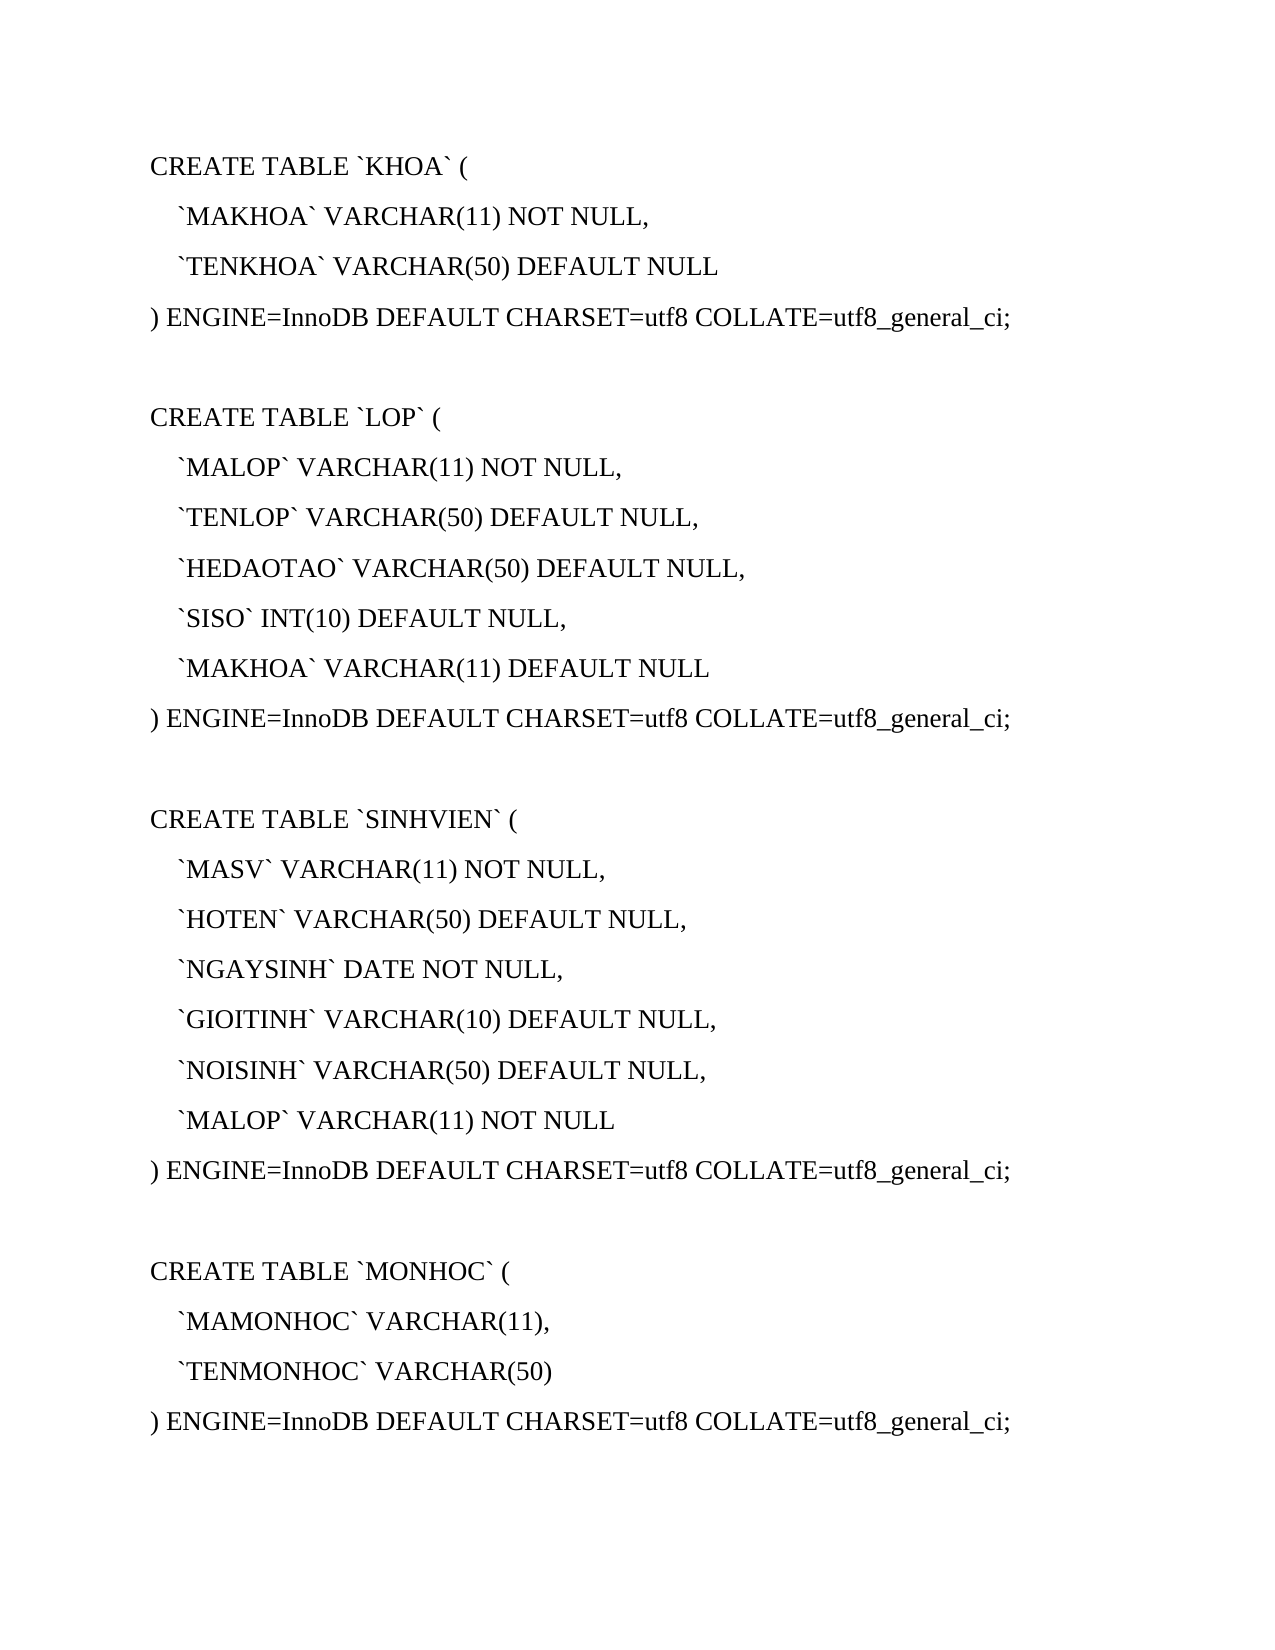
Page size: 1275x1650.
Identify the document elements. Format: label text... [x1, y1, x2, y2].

text CREATE TABLE `LOP` ( [150, 401, 1125, 432]
text `TENLOP` VARCHAR(50) DEFAULT NULL, [150, 501, 1125, 533]
text ) ENGINE=InnoDB DEFAULT CHARSET=utf8 COLLATE=utf8_general_ci; [150, 301, 1125, 332]
text `MAKHOA` VARCHAR(11) NOT NULL, [150, 200, 1125, 231]
text `MAKHOA` VARCHAR(11) DEFAULT NULL [150, 652, 1125, 683]
text `SISO` INT(10) DEFAULT NULL, [150, 602, 1125, 633]
text `TENMONHOC` VARCHAR(50) [150, 1355, 1125, 1386]
text `HOTEN` VARCHAR(50) DEFAULT NULL, [150, 903, 1125, 934]
text `HEDAOTAO` VARCHAR(50) DEFAULT NULL, [150, 552, 1125, 583]
text CREATE TABLE `KHOA` ( [150, 150, 1125, 181]
text ) ENGINE=InnoDB DEFAULT CHARSET=utf8 COLLATE=utf8_general_ci; [150, 1154, 1125, 1185]
text `NGAYSINH` DATE NOT NULL, [150, 953, 1125, 984]
text `MAMONHOC` VARCHAR(11), [150, 1305, 1125, 1336]
text `MALOP` VARCHAR(11) NOT NULL, [150, 451, 1125, 482]
text `TENKHOA` VARCHAR(50) DEFAULT NULL [150, 250, 1125, 282]
text ) ENGINE=InnoDB DEFAULT CHARSET=utf8 COLLATE=utf8_general_ci; [150, 702, 1125, 733]
text CREATE TABLE `SINHVIEN` ( [150, 803, 1125, 834]
text `GIOITINH` VARCHAR(10) DEFAULT NULL, [150, 1003, 1125, 1035]
text `MASV` VARCHAR(11) NOT NULL, [150, 853, 1125, 884]
text `MALOP` VARCHAR(11) NOT NULL [150, 1104, 1125, 1135]
text ) ENGINE=InnoDB DEFAULT CHARSET=utf8 COLLATE=utf8_general_ci; [150, 1405, 1125, 1436]
text `NOISINH` VARCHAR(50) DEFAULT NULL, [150, 1054, 1125, 1085]
text CREATE TABLE `MONHOC` ( [150, 1254, 1125, 1286]
